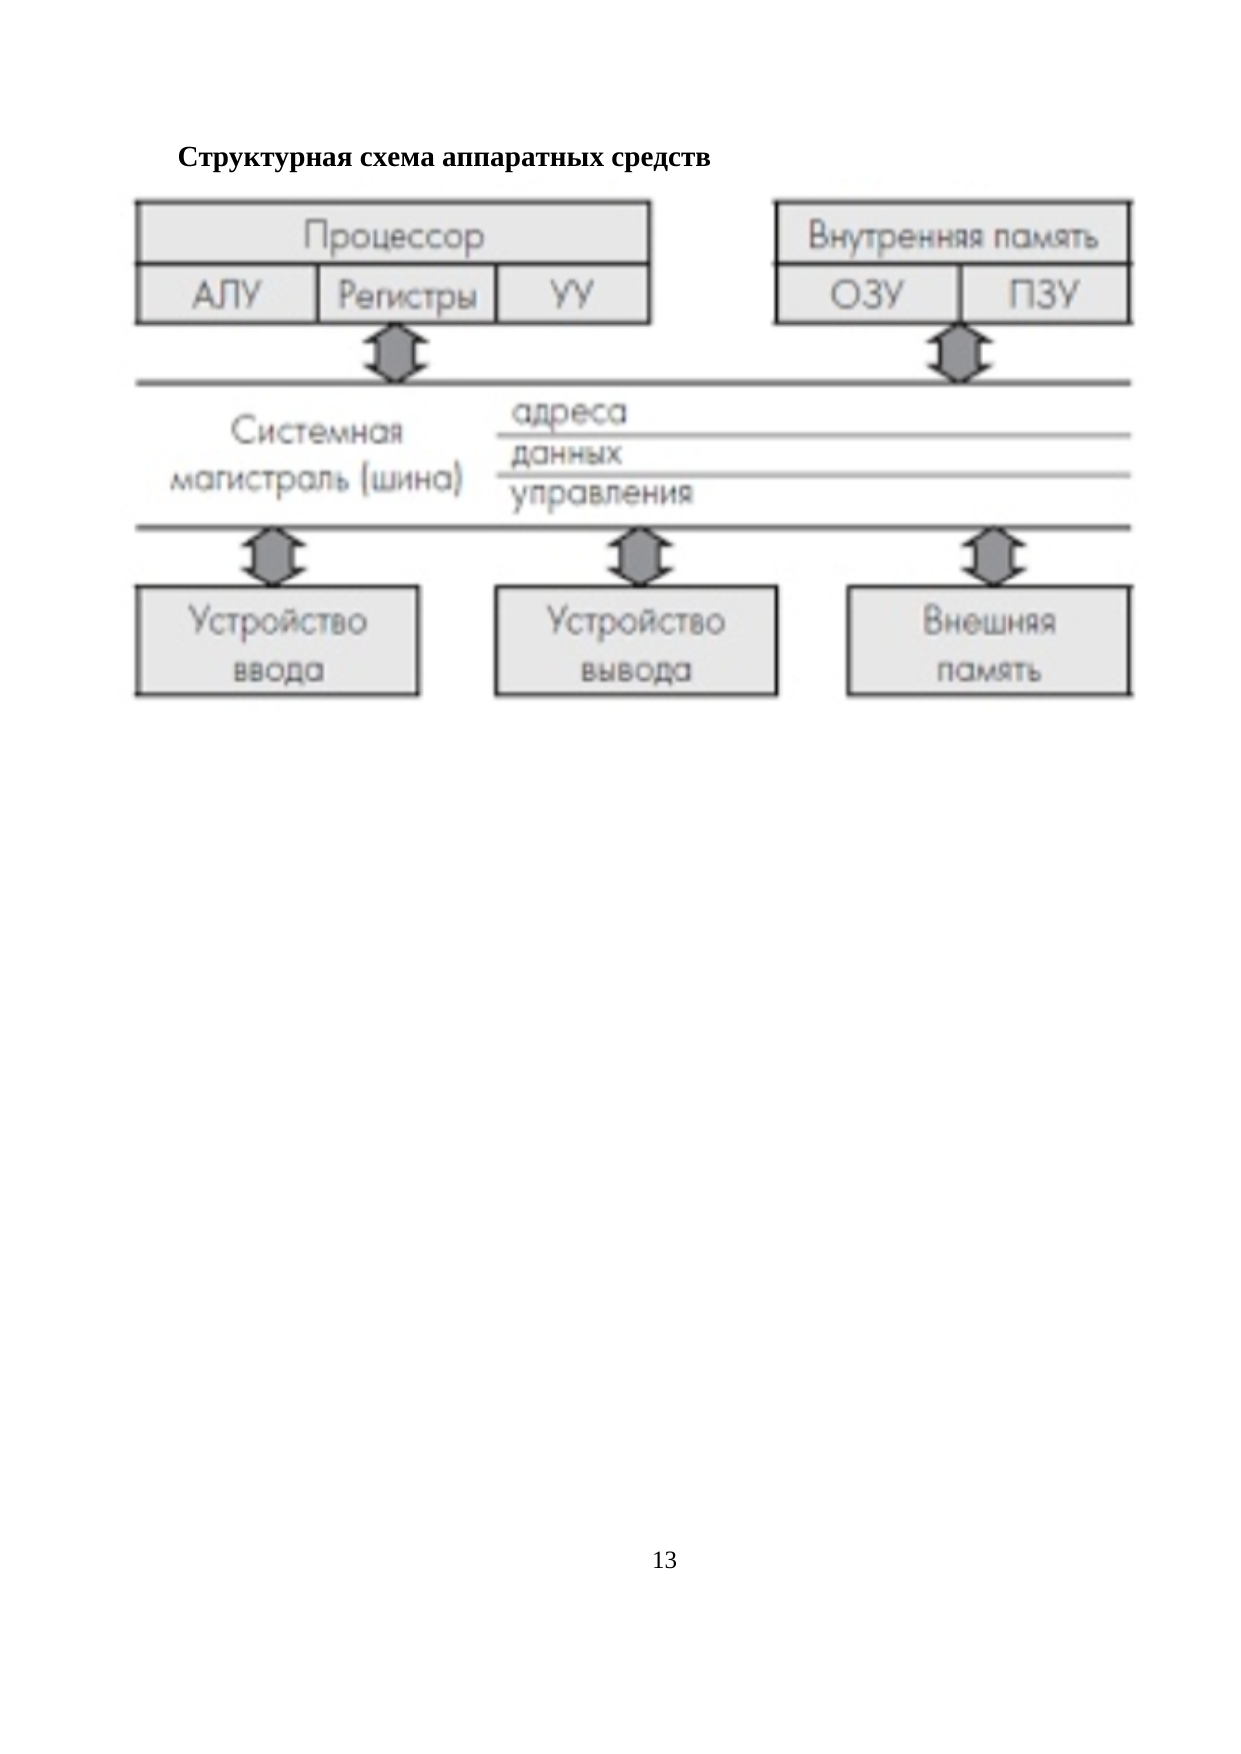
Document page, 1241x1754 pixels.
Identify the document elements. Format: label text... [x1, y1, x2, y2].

picture [96, 178, 1158, 714]
text Структурная схема аппаратных средств [177, 139, 1152, 203]
